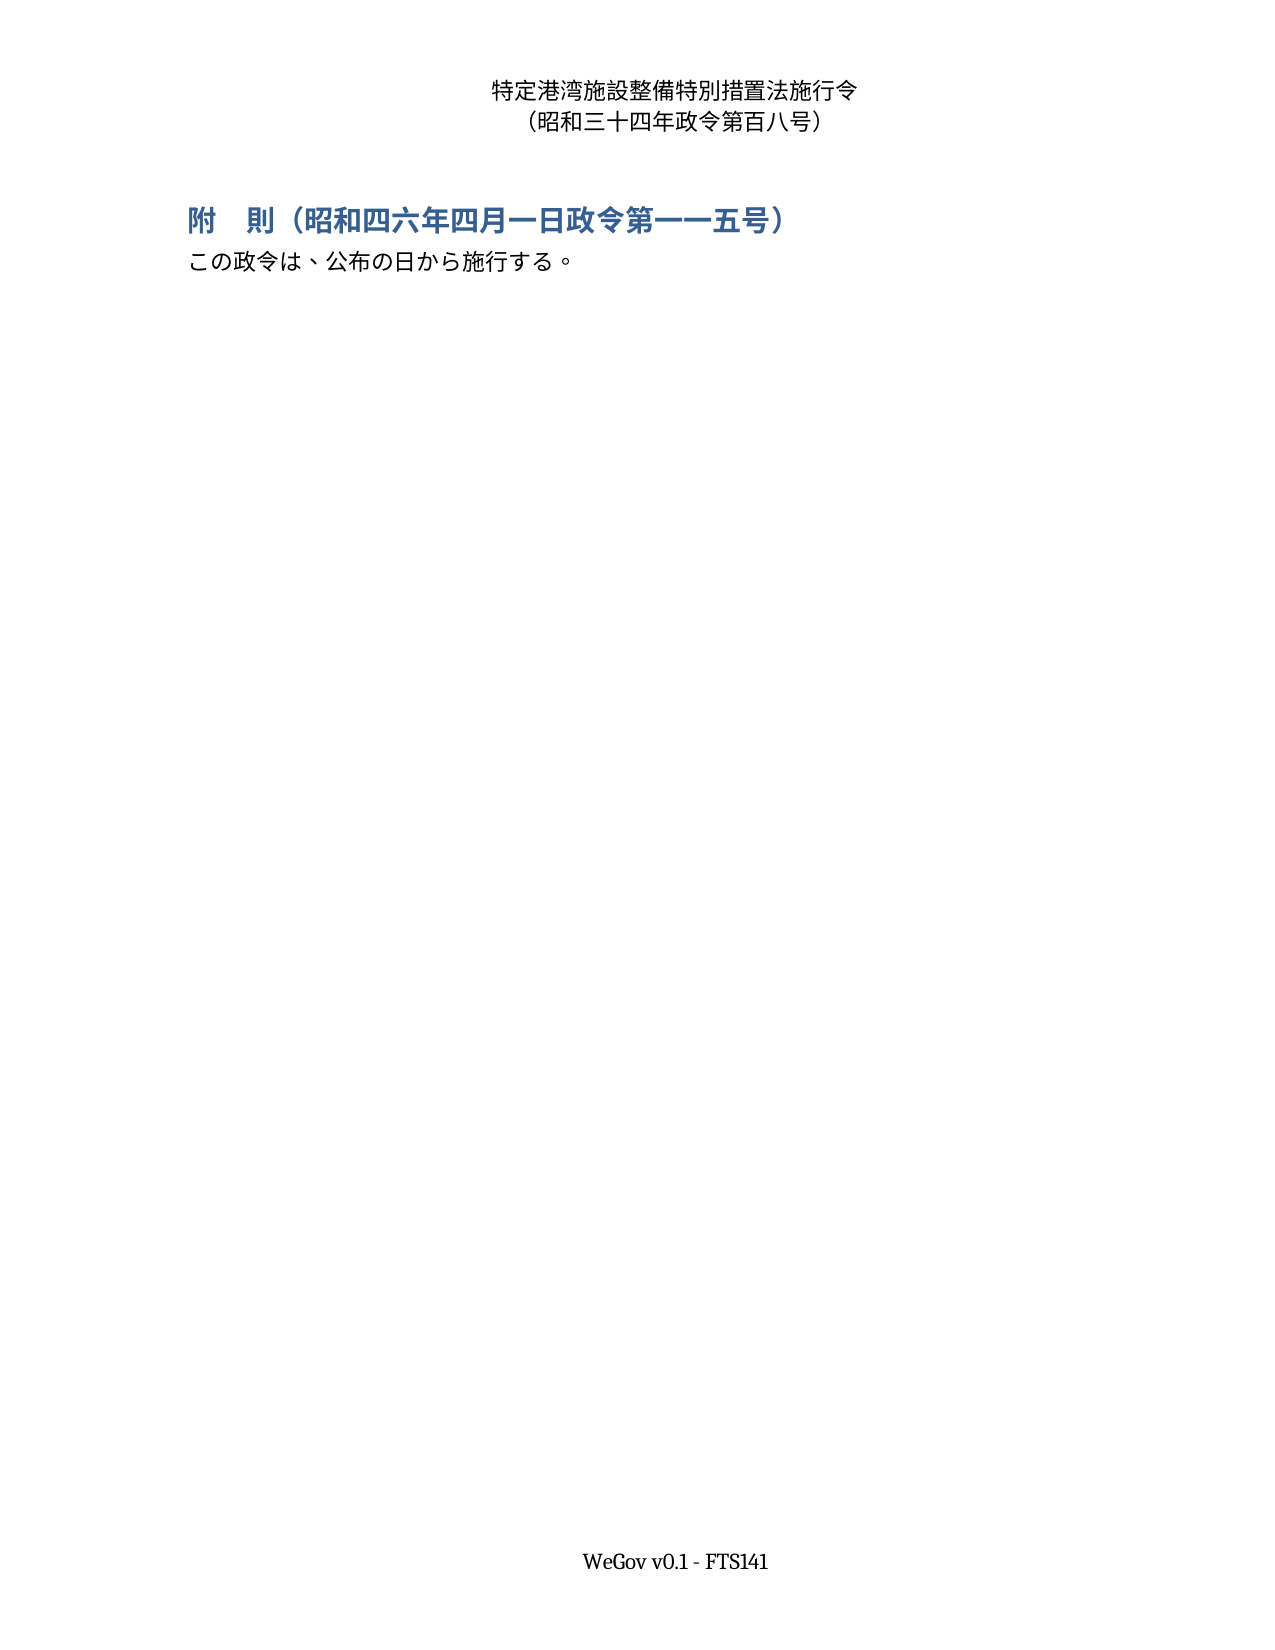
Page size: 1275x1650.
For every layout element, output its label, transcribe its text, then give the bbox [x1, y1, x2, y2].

subtitle 附 則（昭和四六年四月一日政令第一一五号） [187, 200, 1087, 240]
text この政令は、公布の日から施行する。 [187, 246, 1087, 277]
